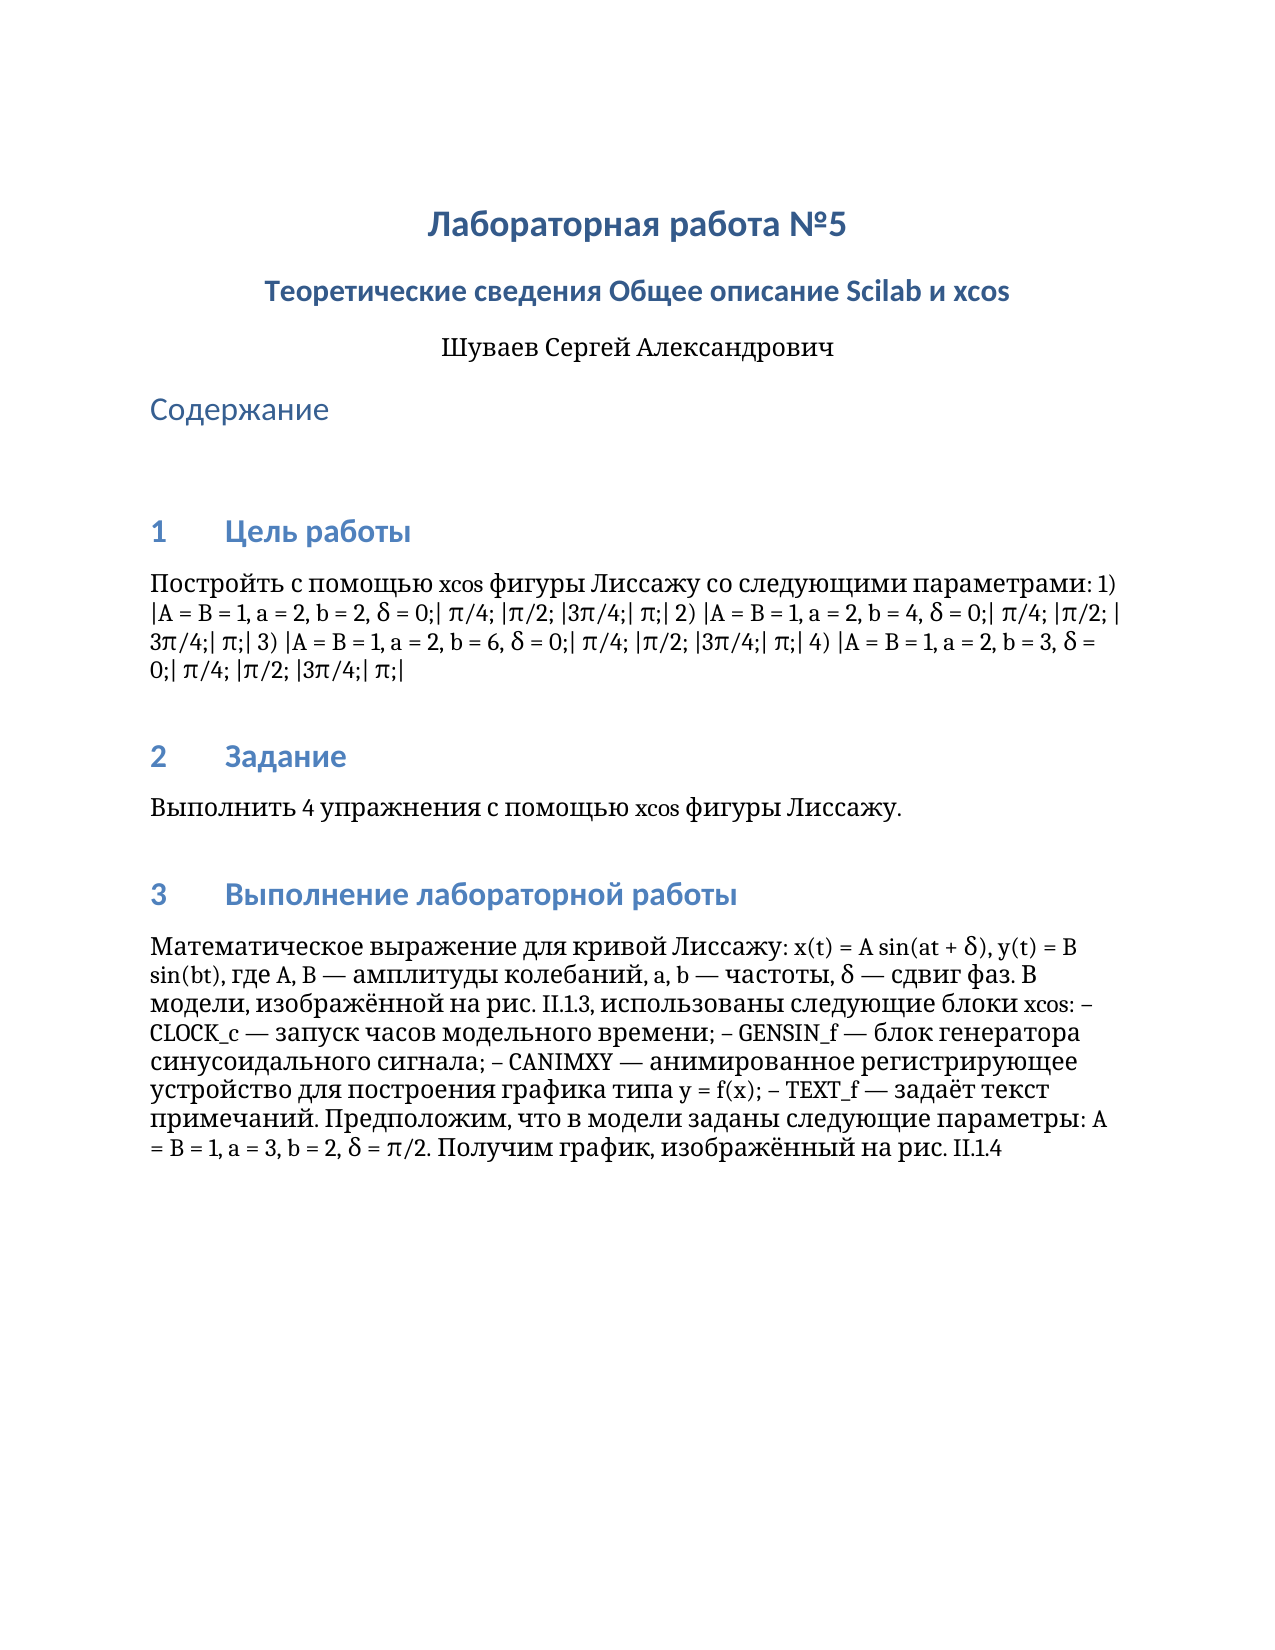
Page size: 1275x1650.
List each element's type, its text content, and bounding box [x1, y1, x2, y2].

subtitle 2 Задание [150, 735, 1125, 776]
title Лабораторная работа №5 [150, 200, 1125, 246]
subtitle 1 Цель работы [150, 510, 1125, 551]
text Шуваев Сергей Александрович [150, 334, 1125, 363]
subtitle Теоретические сведения Общее описание Scilab и xcos [150, 271, 1125, 309]
subtitle 3 Выполнение лабораторной работы [150, 873, 1125, 914]
text Выполнить 4 упражнения с помощью xcos фигуры Лиссажу. [150, 794, 1125, 823]
text Математическое выражение для кривой Лиссажу: x(t) = A sin(at + δ), y(t) = B sin(bt), где A, B — амплитуды колебаний, a, b — частоты, δ — сдвиг фаз. В модели, изображённой на рис. II.1.3, использованы следующие блоки xcos: – CLOCK_c — запуск часов модельного времени; – GENSIN_f — блок генератора синусоидального сигнала; – CANIMXY — анимированное регистрирующее устройство для построения графика типа y = f(x); – TEXT_f — задаёт текст примечаний. Предположим, что в модели заданы следующие параметры: A = B = 1, a = 3, b = 2, δ = π/2. Получим график, изображённый на рис. II.1.4 [150, 933, 1125, 1163]
text Постройть с помощью xcos фигуры Лиссажу со следующими параметрами: 1) |A = B = 1, a = 2, b = 2, δ = 0;| π/4; |π/2; |3π/4;| π;| 2) |A = B = 1, a = 2, b = 4, δ = 0;| π/4; |π/2; |3π/4;| π;| 3) |A = B = 1, a = 2, b = 6, δ = 0;| π/4; |π/2; |3π/4;| π;| 4) |A = B = 1, a = 2, b = 3, δ = 0;| π/4; |π/2; |3π/4;| π;| [150, 570, 1125, 685]
